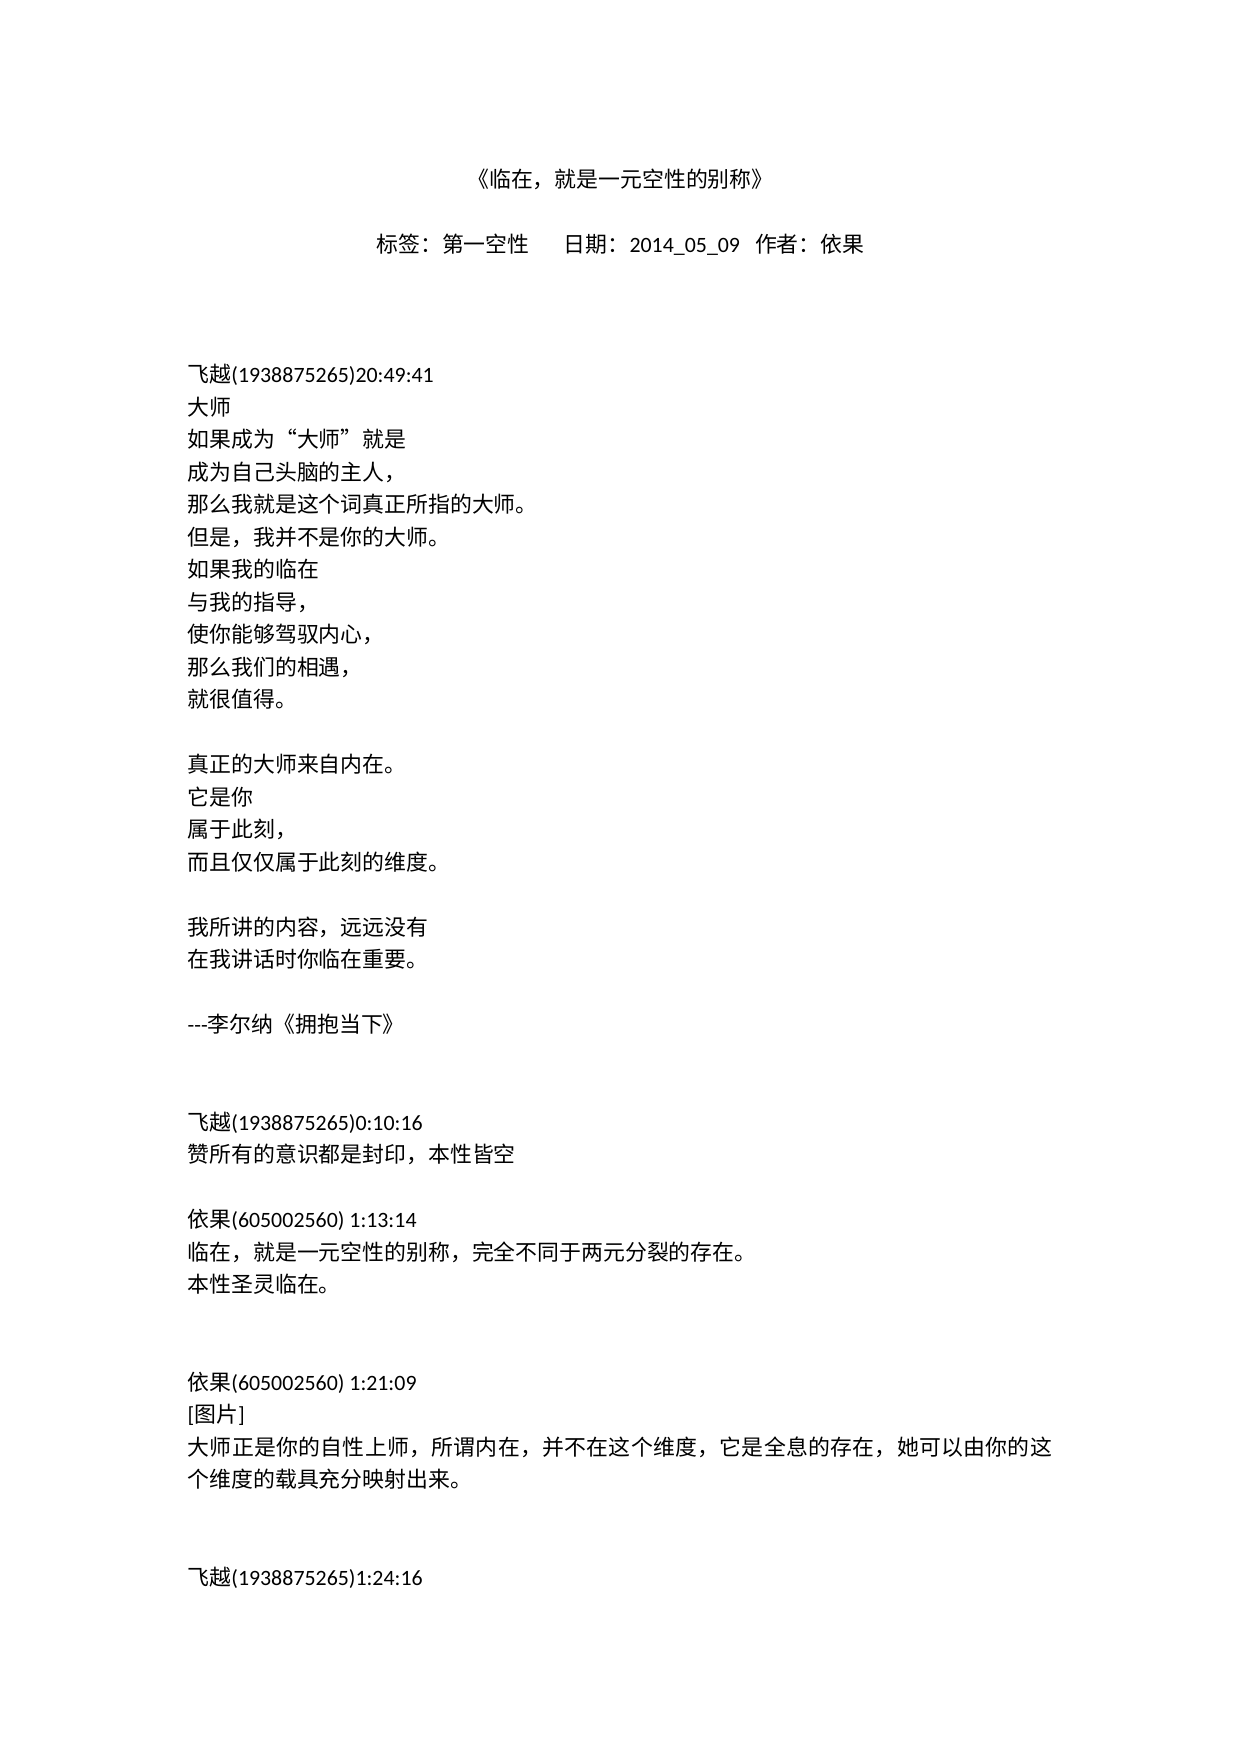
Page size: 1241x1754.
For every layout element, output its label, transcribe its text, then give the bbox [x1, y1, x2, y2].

text 就很值得。 [187, 682, 1053, 714]
text 依果(605002560) 1:21:09 [187, 1364, 1053, 1397]
text 那么我们的相遇， [187, 649, 1053, 682]
text 那么我就是这个词真正所指的大师。 [187, 487, 1053, 519]
text 但是，我并不是你的大师。 [187, 519, 1053, 552]
text 大师正是你的自性上师，所谓内在，并不在这个维度，它是全息的存在，她可以由你的这个维度的载具充分映射出来。 [187, 1429, 1053, 1494]
text 成为自己头脑的主人， [187, 454, 1053, 487]
text 赞所有的意识都是封印，本性皆空 [187, 1137, 1053, 1169]
text 《临在，就是一元空性的别称》 [187, 162, 1053, 194]
text 依果(605002560) 1:13:14 [187, 1202, 1053, 1234]
text 大师 [187, 389, 1053, 422]
text 飞越(1938875265)20:49:41 [187, 357, 1053, 389]
text 我所讲的内容，远远没有 [187, 909, 1053, 942]
text 而且仅仅属于此刻的维度。 [187, 844, 1053, 877]
text 在我讲话时你临在重要。 [187, 942, 1053, 974]
text 临在，就是一元空性的别称，完全不同于两元分裂的存在。 [187, 1234, 1053, 1267]
text ---李尔纳《拥抱当下》 [187, 1007, 1053, 1039]
text 如果成为“大师”就是 [187, 422, 1053, 454]
text 真正的大师来自内在。 [187, 747, 1053, 779]
text 本性圣灵临在。 [187, 1267, 1053, 1299]
text [图片] [187, 1397, 1053, 1429]
text 使你能够驾驭内心， [187, 617, 1053, 649]
text 它是你 [187, 779, 1053, 812]
text 与我的指导， [187, 584, 1053, 617]
text 标签：第一空性 日期：2014_05_09 作者：依果 [187, 227, 1053, 259]
text 飞越(1938875265)0:10:16 [187, 1104, 1053, 1137]
text 如果我的临在 [187, 552, 1053, 584]
text 属于此刻， [187, 812, 1053, 844]
text 飞越(1938875265)1:24:16 [187, 1559, 1053, 1592]
